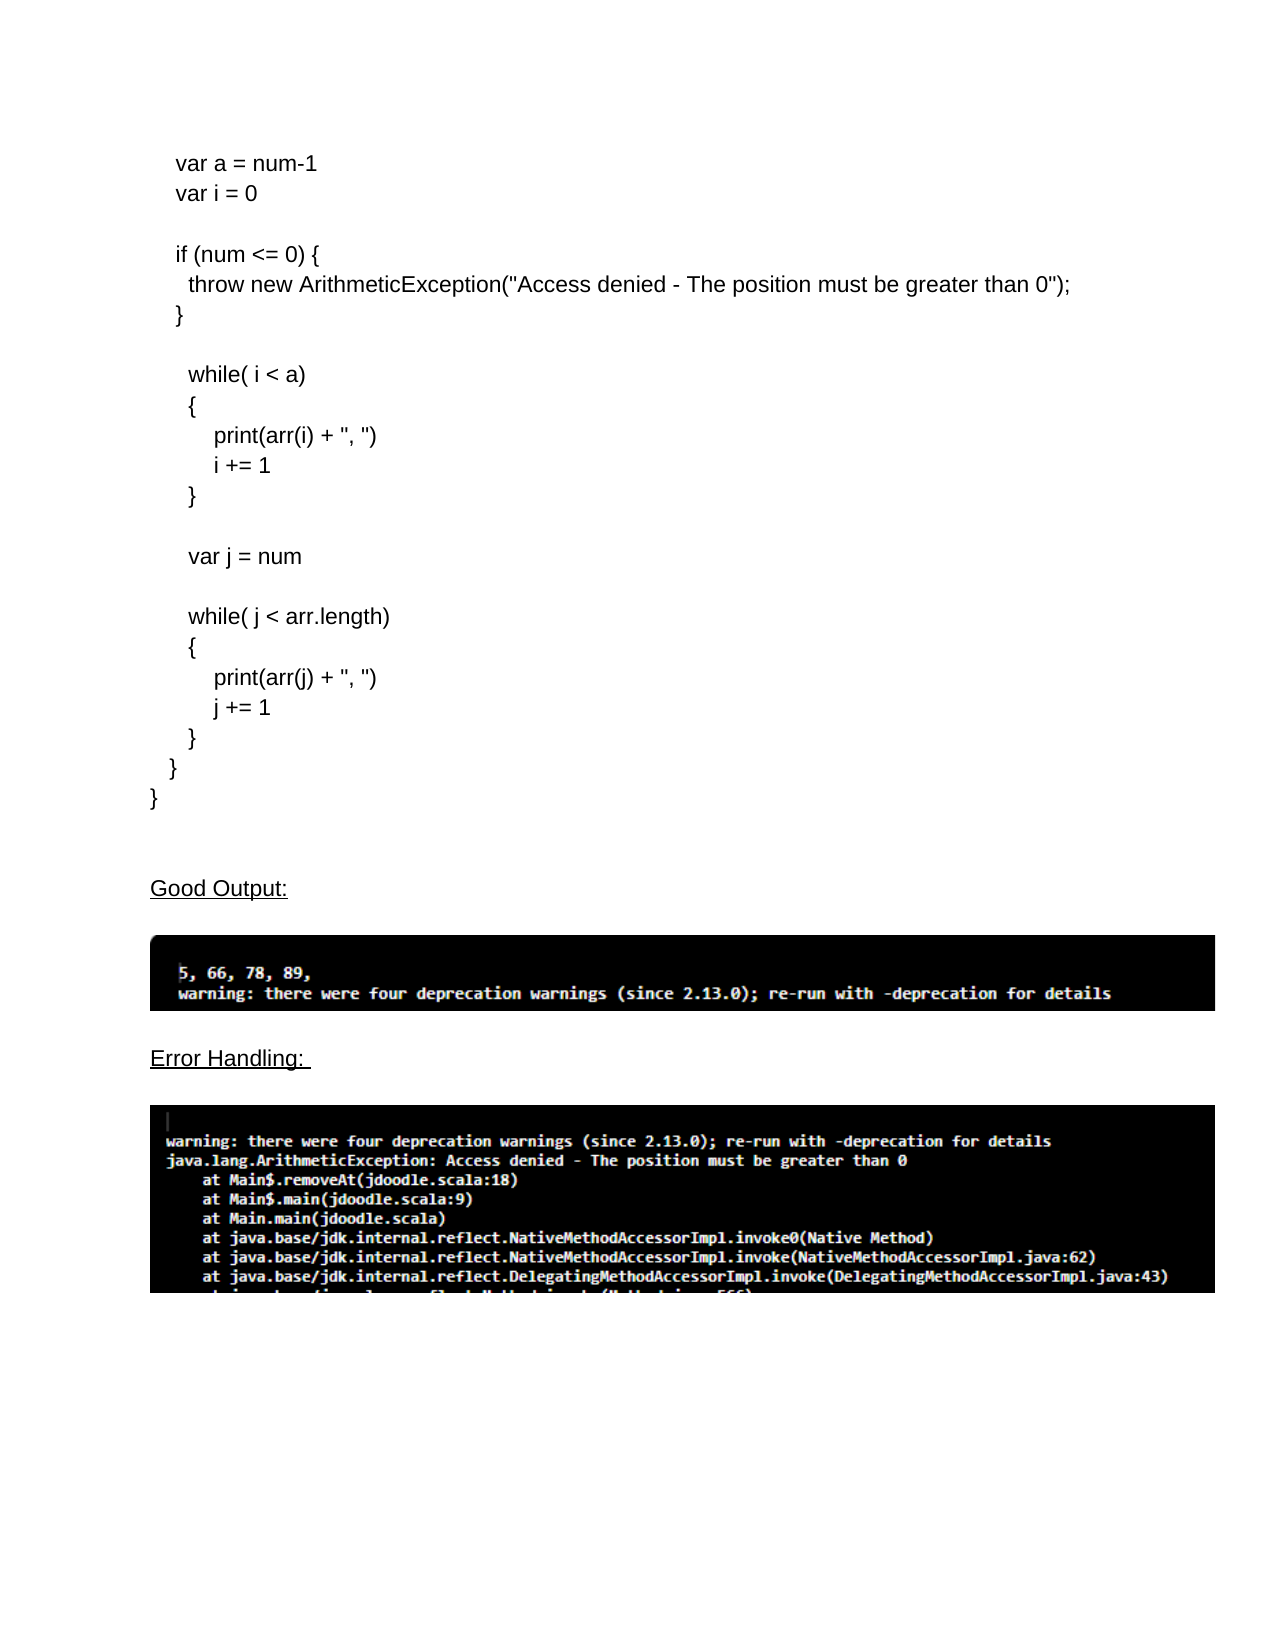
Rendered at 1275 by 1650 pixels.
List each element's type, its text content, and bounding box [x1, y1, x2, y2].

text } [150, 301, 1125, 327]
text Good Output: [150, 875, 1125, 901]
text while( j < arr.length) [150, 603, 1125, 629]
text print(arr(j) + ", ") [150, 663, 1125, 690]
text print(arr(i) + ", ") [150, 422, 1125, 448]
text i += 1 [150, 452, 1125, 478]
text { [150, 392, 1125, 418]
picture [150, 935, 1216, 1011]
text Error Handling: [150, 1044, 1125, 1071]
text var a = num-1 [150, 150, 1125, 176]
text while( i < a) [150, 361, 1125, 388]
text } [150, 754, 1125, 781]
picture [150, 1105, 1215, 1293]
text if (num <= 0) { [150, 241, 1125, 267]
text } [150, 784, 1125, 841]
text var i = 0 [150, 180, 1125, 207]
text } [150, 724, 1125, 750]
text throw new ArithmeticException("Access denied - The position must be greater than 0"); [150, 271, 1125, 297]
text j += 1 [150, 694, 1125, 720]
text } [150, 482, 1125, 509]
text { [150, 633, 1125, 660]
text var j = num [150, 543, 1125, 569]
